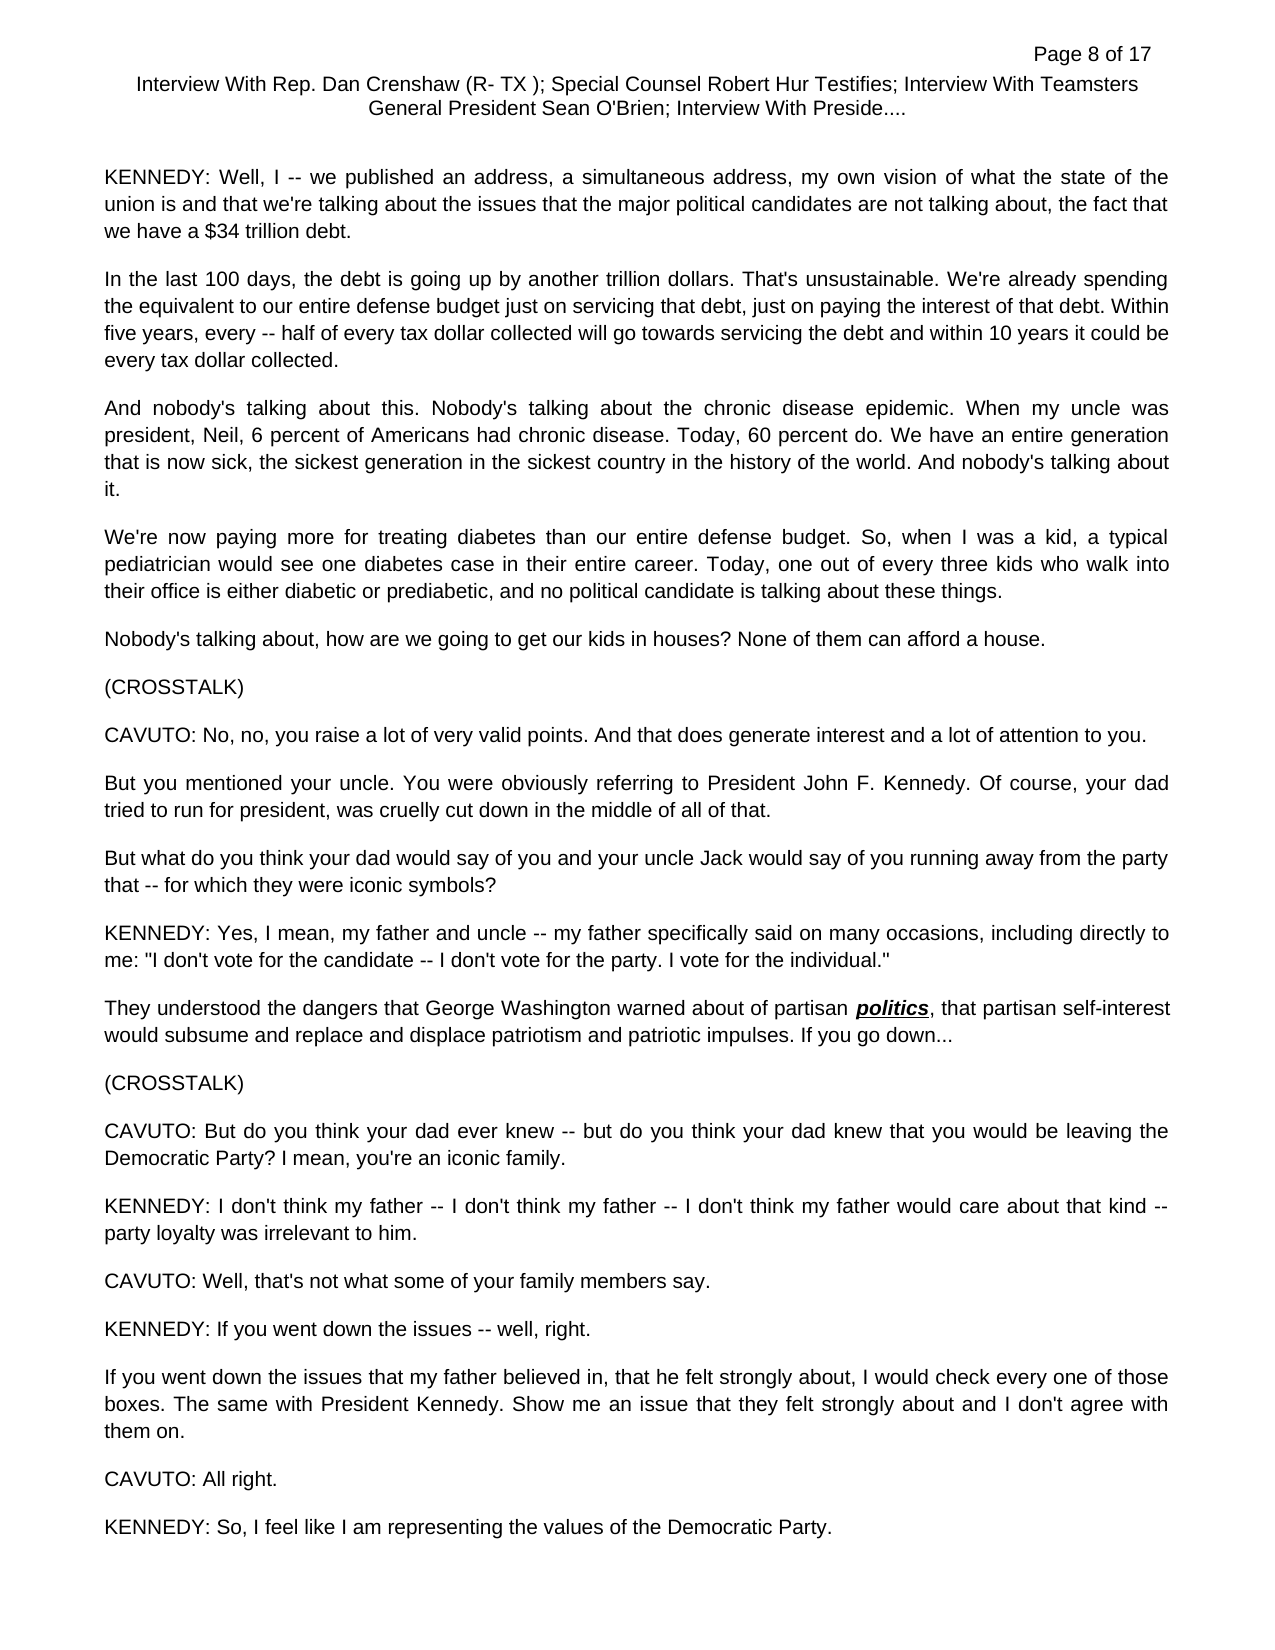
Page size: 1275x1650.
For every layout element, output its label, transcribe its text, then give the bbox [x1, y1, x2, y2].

text CAVUTO: Well, that's not what some of your family members say. [104, 1266, 1171, 1293]
text CAVUTO: No, no, you raise a lot of very valid points. And that does generate interest and a lot of attention to you. [104, 720, 1171, 747]
text We're now paying more for treating diabetes than our entire defense budget. So, when I was a kid, a typical pediatrician would see one diabetes case in their entire career. Today, one out of every three kids who walk into their office is either diabetic or prediabetic, and no political candidate is talking about these things. [104, 522, 1171, 603]
text But you mentioned your uncle. You were obviously referring to President John F. Kennedy. Of course, your dad tried to run for president, was cruelly cut down in the middle of all of that. [104, 768, 1171, 822]
text (CROSSTALK) [104, 672, 1171, 699]
text CAVUTO: But do you think your dad ever knew -- but do you think your dad knew that you would be leaving the Democratic Party? I mean, you're an iconic family. [104, 1116, 1171, 1170]
text KENNEDY: If you went down the issues -- well, right. [104, 1313, 1171, 1341]
text In the last 100 days, the debt is going up by another trillion dollars. That's unsustainable. We're already spending the equivalent to our entire defense budget just on servicing that debt, just on paying the interest of that debt. Within five years, every -- half of every tax dollar collected will go towards servicing the debt and within 10 years it could be every tax dollar collected. [104, 263, 1171, 372]
text They understood the dangers that George Washington warned about of partisan politics, that partisan self-interest would subsume and replace and displace patriotism and patriotic impulses. If you go down... [104, 993, 1171, 1047]
text (CROSSTALK) [104, 1068, 1171, 1095]
text KENNEDY: So, I feel like I am representing the values of the Democratic Party. [104, 1511, 1171, 1538]
text But what do you think your dad would say of you and your uncle Jack would say of you running away from the party that -- for which they were iconic symbols? [104, 843, 1171, 897]
text KENNEDY: Yes, I mean, my father and uncle -- my father specifically said on many occasions, including directly to me: "I don't vote for the candidate -- I don't vote for the party. I vote for the individual." [104, 918, 1171, 972]
text Nobody's talking about, how are we going to get our kids in houses? None of them can afford a house. [104, 624, 1171, 651]
text KENNEDY: I don't think my father -- I don't think my father -- I don't think my father would care about that kind -- party loyalty was irrelevant to him. [104, 1191, 1171, 1245]
text CAVUTO: All right. [104, 1463, 1171, 1491]
text And nobody's talking about this. Nobody's talking about the chronic disease epidemic. When my uncle was president, Neil, 6 percent of Americans had chronic disease. Today, 60 percent do. We have an entire generation that is now sick, the sickest generation in the sickest country in the history of the world. And nobody's talking about it. [104, 393, 1171, 501]
text KENNEDY: Well, I -- we published an address, a simultaneous address, my own vision of what the state of the union is and that we're talking about the issues that the major political candidates are not talking about, the fact that we have a $34 trillion debt. [104, 161, 1171, 243]
text If you went down the issues that my father believed in, that he felt strongly about, I would check every one of those boxes. The same with President Kennedy. Show me an issue that they felt strongly about and I don't agree with them on. [104, 1361, 1171, 1443]
